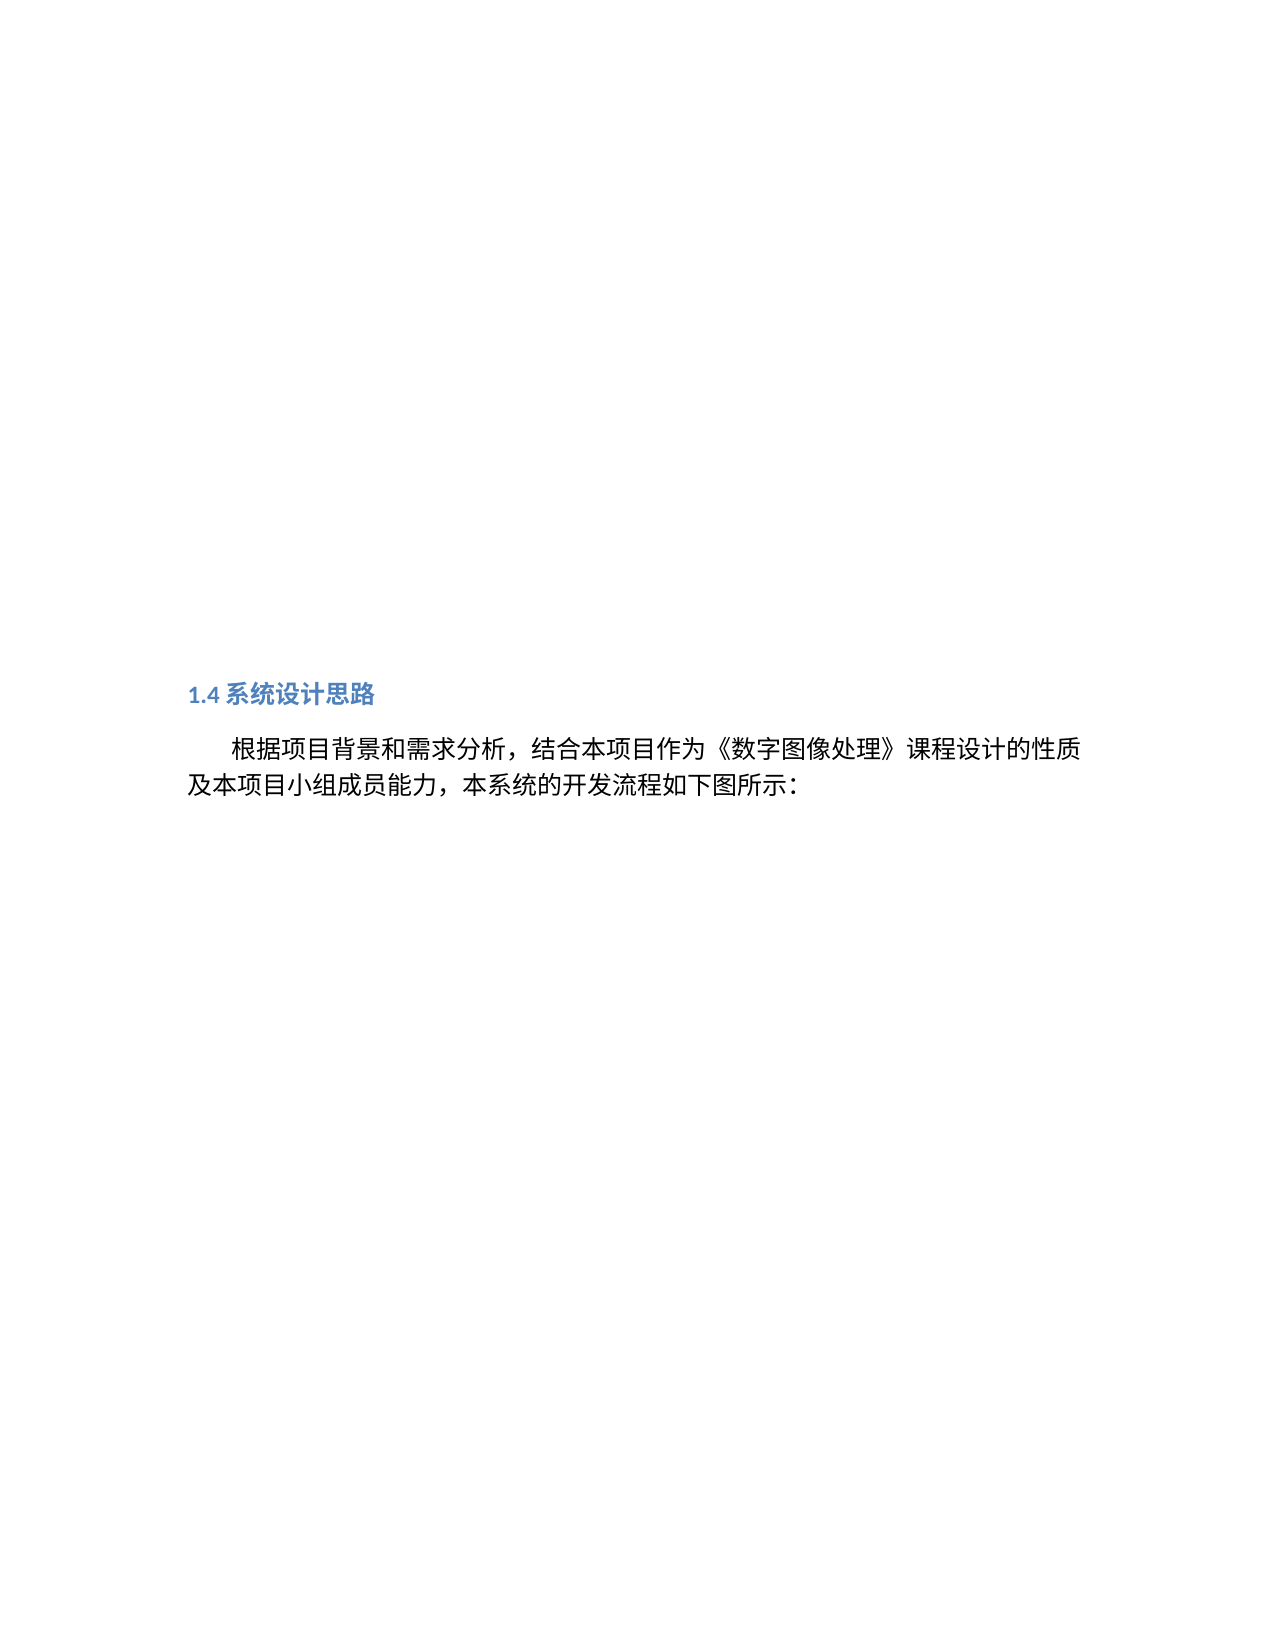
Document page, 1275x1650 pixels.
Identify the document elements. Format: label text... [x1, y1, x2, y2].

text 根据项目背景和需求分析，结合本项目作为《数字图像处理》课程设计的性质及本项目小组成员能力，本系统的开发流程如下图所示： [187, 729, 1087, 802]
subtitle 1.4 系统设计思路 [187, 674, 1087, 711]
